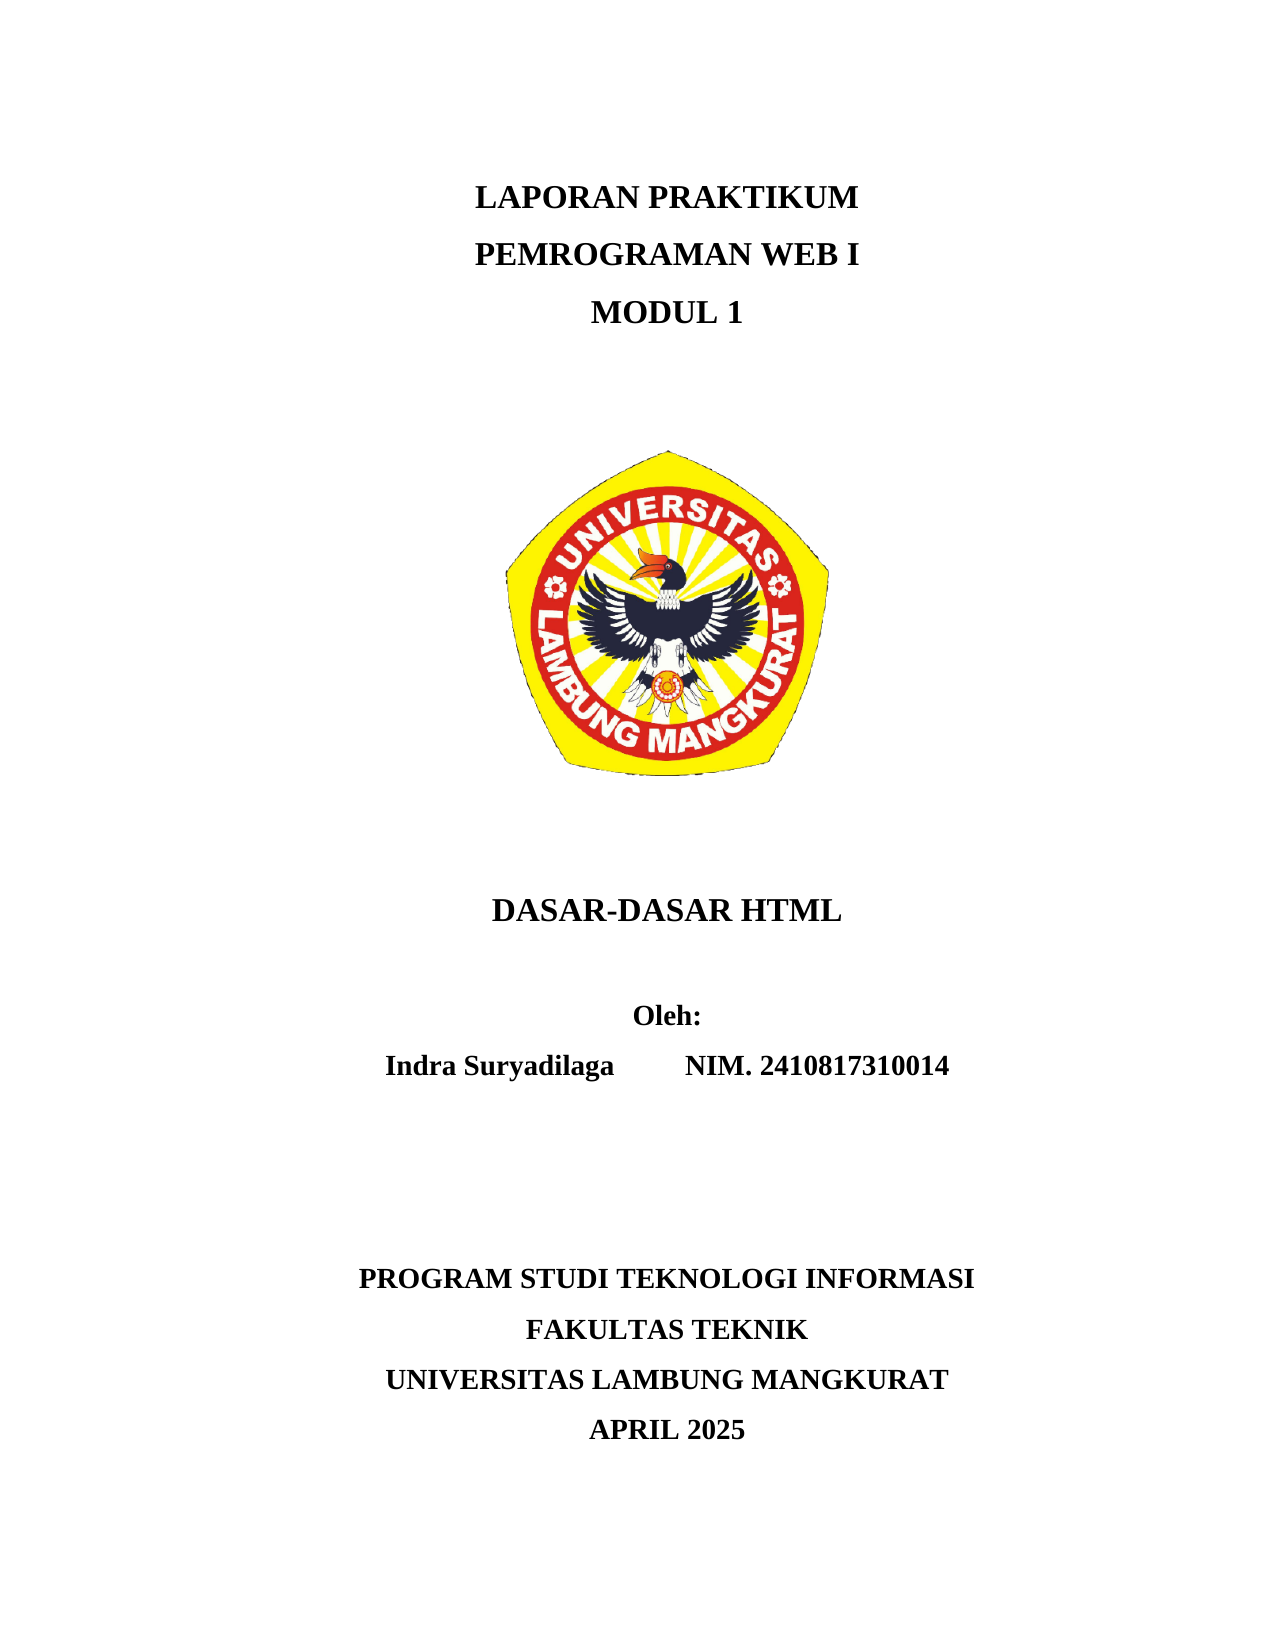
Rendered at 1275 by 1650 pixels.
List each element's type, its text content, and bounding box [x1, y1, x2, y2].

text UNIVERSITAS LAMBUNG MANGKURAT [236, 1362, 1098, 1396]
text DASAR-DASAR HTML [236, 890, 1098, 929]
text PEMROGRAMAN WEB I [236, 235, 1098, 273]
picture [505, 450, 829, 776]
text LAPORAN PRAKTIKUM [236, 177, 1098, 216]
text PROGRAM STUDI TEKNOLOGI INFORMASI [236, 1262, 1098, 1295]
text Indra Suryadilaga NIM. 2410817310014 [236, 1048, 1098, 1082]
text APRIL 2025 [236, 1412, 1098, 1446]
text FAKULTAS TEKNIK [236, 1312, 1098, 1345]
text MODUL 1 [236, 292, 1098, 331]
text Oleh: [236, 998, 1098, 1032]
